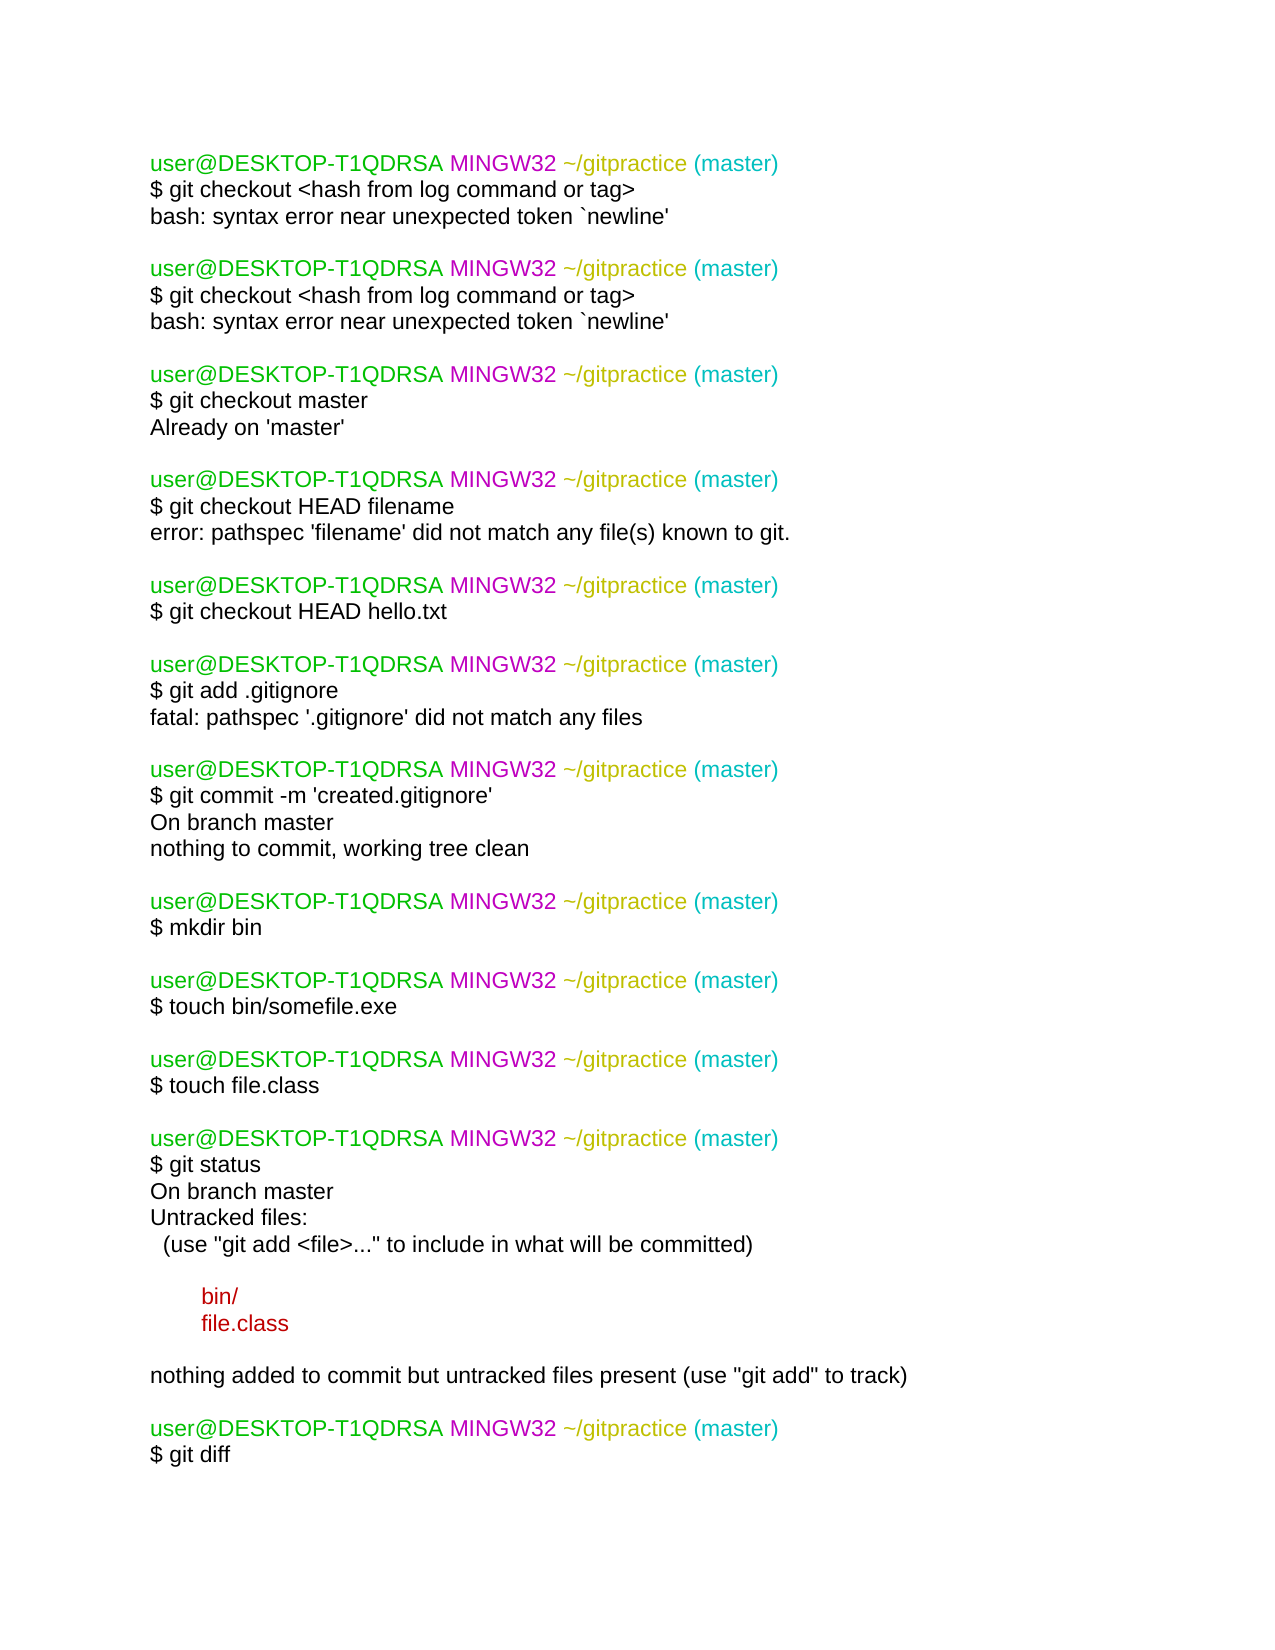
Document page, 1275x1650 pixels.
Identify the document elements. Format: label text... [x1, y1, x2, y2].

text bash: syntax error near unexpected token `newline' [150, 203, 1125, 229]
text nothing to commit, working tree clean [150, 835, 1125, 862]
text $ git checkout <hash from log command or tag> [150, 282, 1125, 308]
text fatal: pathspec '.gitignore' did not match any files [150, 703, 1125, 730]
text $ git commit -m 'created.gitignore' [150, 782, 1125, 809]
text user@DESKTOP-T1QDRSA MINGW32 ~/gitpractice (master) [150, 651, 1125, 677]
text user@DESKTOP-T1QDRSA MINGW32 ~/gitpractice (master) [150, 1125, 1125, 1151]
text user@DESKTOP-T1QDRSA MINGW32 ~/gitpractice (master) [150, 967, 1125, 993]
text user@DESKTOP-T1QDRSA MINGW32 ~/gitpractice (master) [150, 255, 1125, 282]
text user@DESKTOP-T1QDRSA MINGW32 ~/gitpractice (master) [150, 1046, 1125, 1072]
text bash: syntax error near unexpected token `newline' [150, 308, 1125, 334]
text user@DESKTOP-T1QDRSA MINGW32 ~/gitpractice (master) [150, 572, 1125, 598]
text nothing added to commit but untracked files present (use "git add" to track) [150, 1362, 1125, 1389]
text user@DESKTOP-T1QDRSA MINGW32 ~/gitpractice (master) [150, 756, 1125, 782]
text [150, 1415, 1125, 1441]
text user@DESKTOP-T1QDRSA MINGW32 ~/gitpractice (master) [150, 361, 1125, 387]
text $ mkdir bin [150, 914, 1125, 941]
text $ git add .gitignore [150, 677, 1125, 703]
text Untracked files: [150, 1204, 1125, 1231]
text (use "git add <file>..." to include in what will be committed) [150, 1231, 1125, 1257]
text user@DESKTOP-T1QDRSA MINGW32 ~/gitpractice (master) [150, 888, 1125, 914]
text user@DESKTOP-T1QDRSA MINGW32 ~/gitpractice (master) [150, 466, 1125, 493]
text $ git checkout HEAD hello.txt [150, 598, 1125, 624]
text Already on 'master' [150, 413, 1125, 440]
text $ touch bin/somefile.exe [150, 993, 1125, 1020]
text $ git checkout HEAD filename [150, 493, 1125, 519]
text user@DESKTOP-T1QDRSA MINGW32 ~/gitpractice (master) [150, 150, 1125, 176]
text $ git checkout master [150, 387, 1125, 413]
text bin/ [150, 1283, 1125, 1309]
text On branch master [150, 1178, 1125, 1204]
text On branch master [150, 809, 1125, 835]
text $ git checkout <hash from log command or tag> [150, 176, 1125, 203]
text file.class [150, 1309, 1125, 1336]
text error: pathspec 'filename' did not match any file(s) known to git. [150, 519, 1125, 545]
text $ git status [150, 1151, 1125, 1178]
text $ touch file.class [150, 1072, 1125, 1099]
text $ git diff [150, 1441, 1125, 1468]
